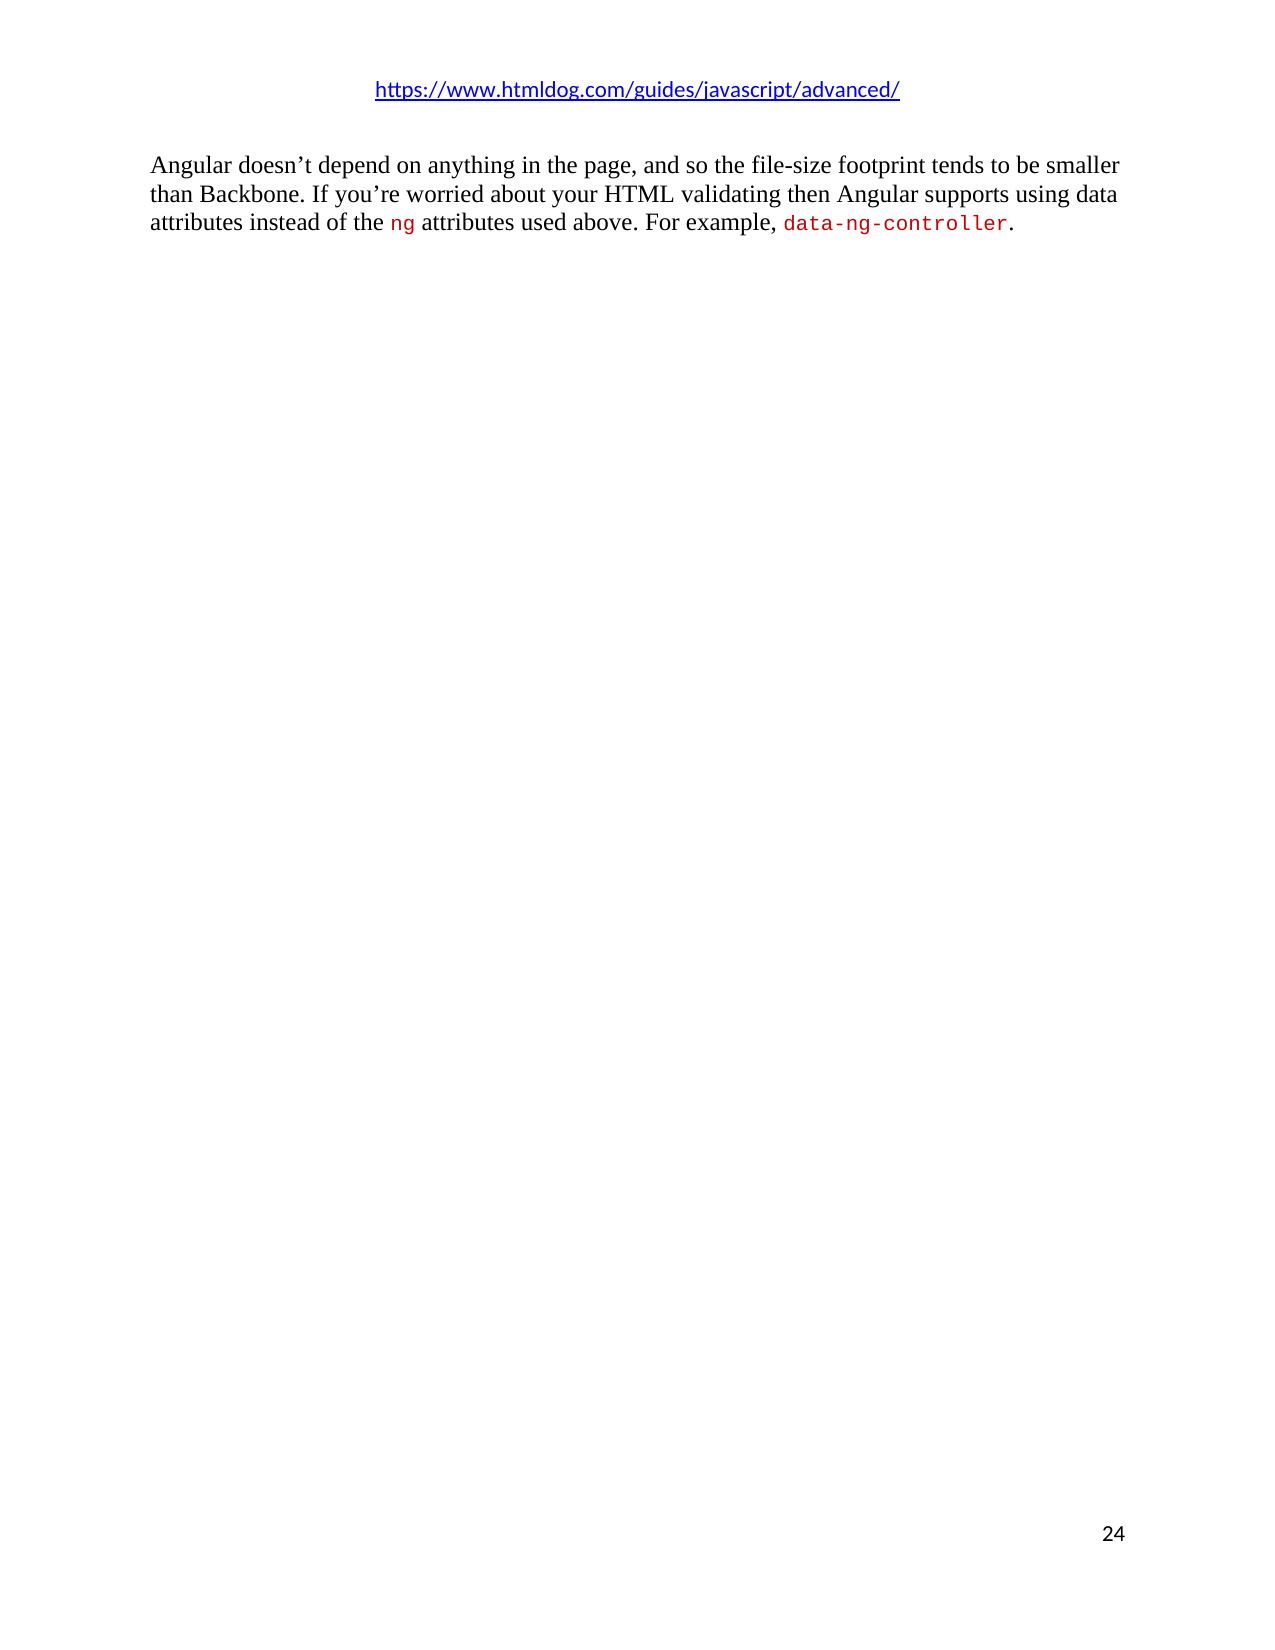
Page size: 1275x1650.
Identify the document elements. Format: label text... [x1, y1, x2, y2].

text Angular doesn’t depend on anything in the page, and so the file-size footprint tends to be smaller than Backbone. If you’re worried about your HTML validating then Angular supports using data attributes instead of the ng attributes used above. For example, data-ng-controller. [150, 150, 1125, 237]
